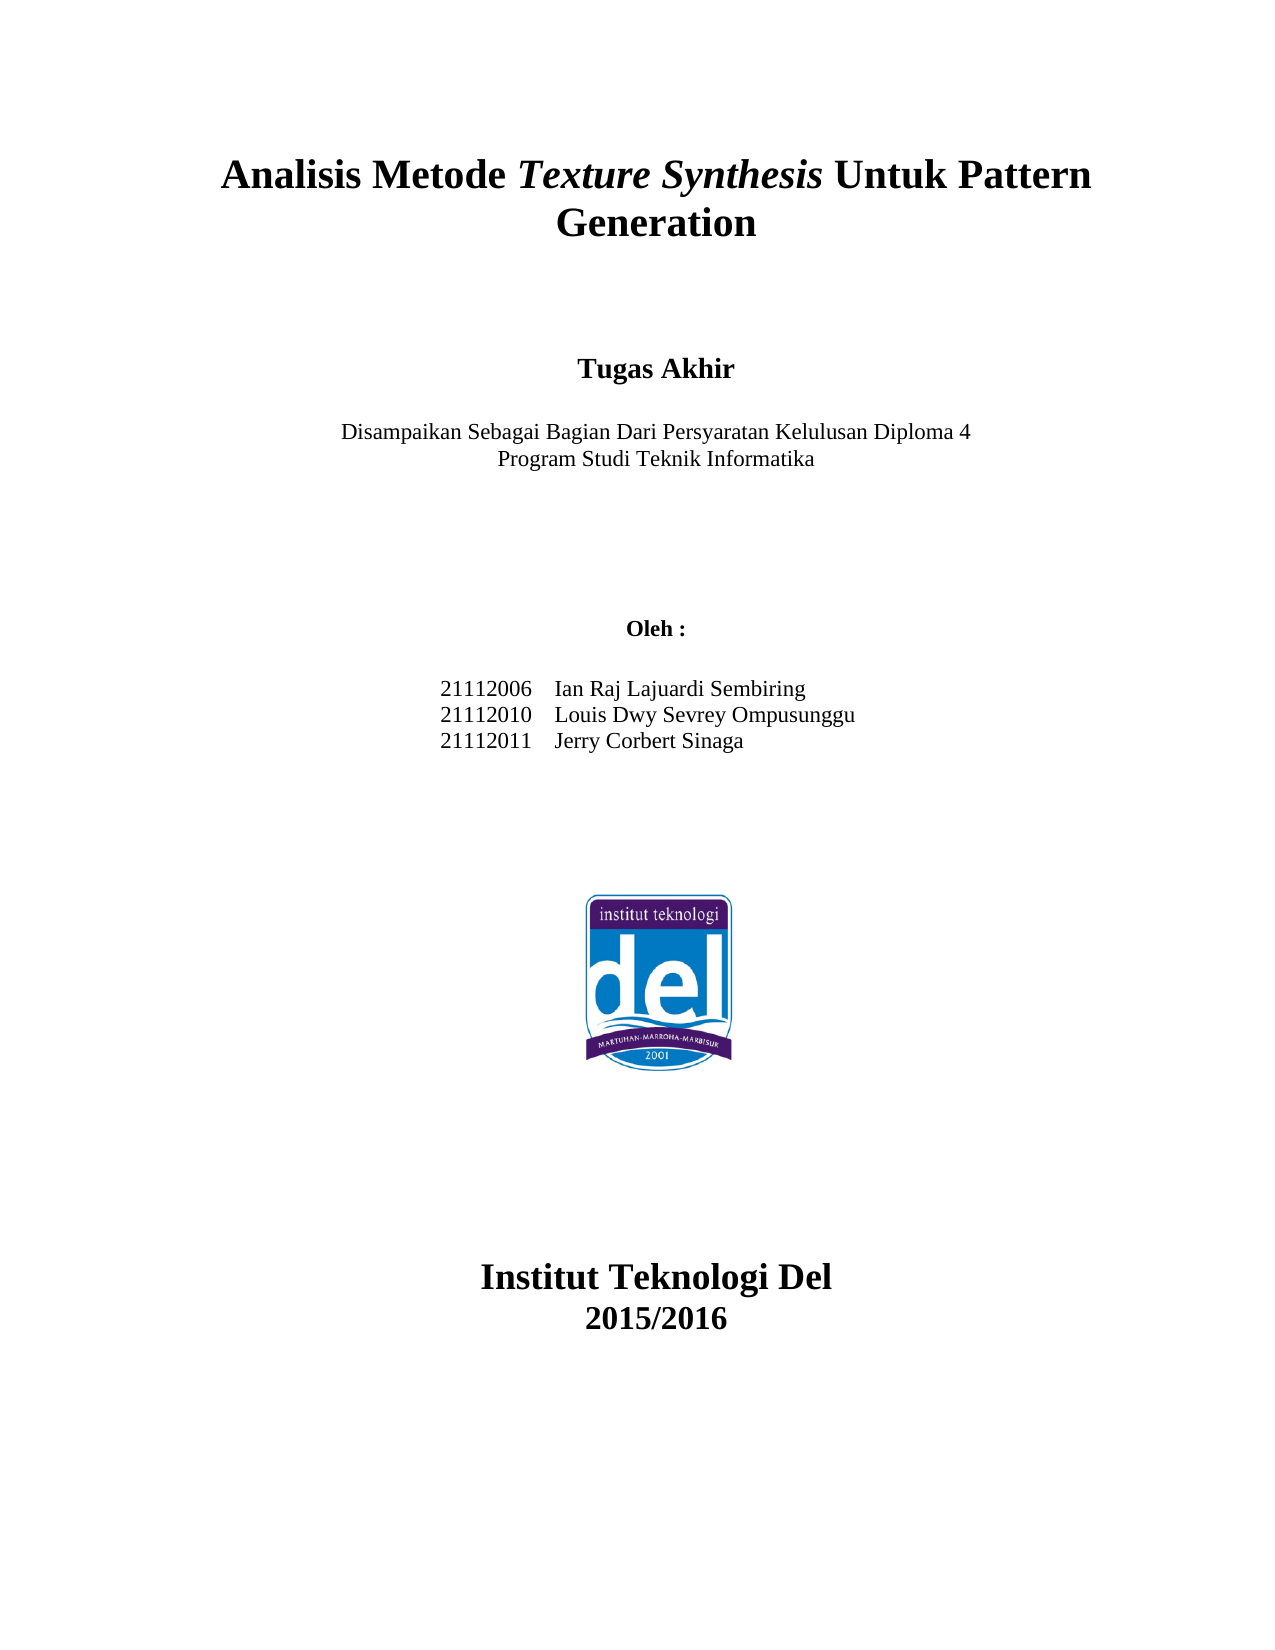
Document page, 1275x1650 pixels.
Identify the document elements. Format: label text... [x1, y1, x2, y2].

text Tugas Akhir [187, 351, 1125, 385]
table_cell Jerry Corbert Sinaga [543, 728, 937, 754]
table_cell 21112010 [375, 701, 543, 727]
text Program Studi Teknik Informatika [187, 445, 1125, 471]
text Analisis Metode Texture Synthesis Untuk Pattern Generation [187, 150, 1125, 246]
picture [577, 892, 736, 1071]
table_cell Louis Dwy Sevrey Ompusunggu [543, 701, 937, 727]
text Disampaikan Sebagai Bagian Dari Persyaratan Kelulusan Diploma 4 [187, 418, 1125, 445]
text Oleh : [187, 615, 1125, 641]
table_header Ian Raj Lajuardi Sembiring [543, 675, 937, 701]
text Institut Teknologi Del [187, 1255, 1125, 1298]
table_cell 21112011 [375, 728, 543, 754]
table_header 21112006 [375, 675, 543, 701]
text 2015/2016 [187, 1298, 1125, 1336]
